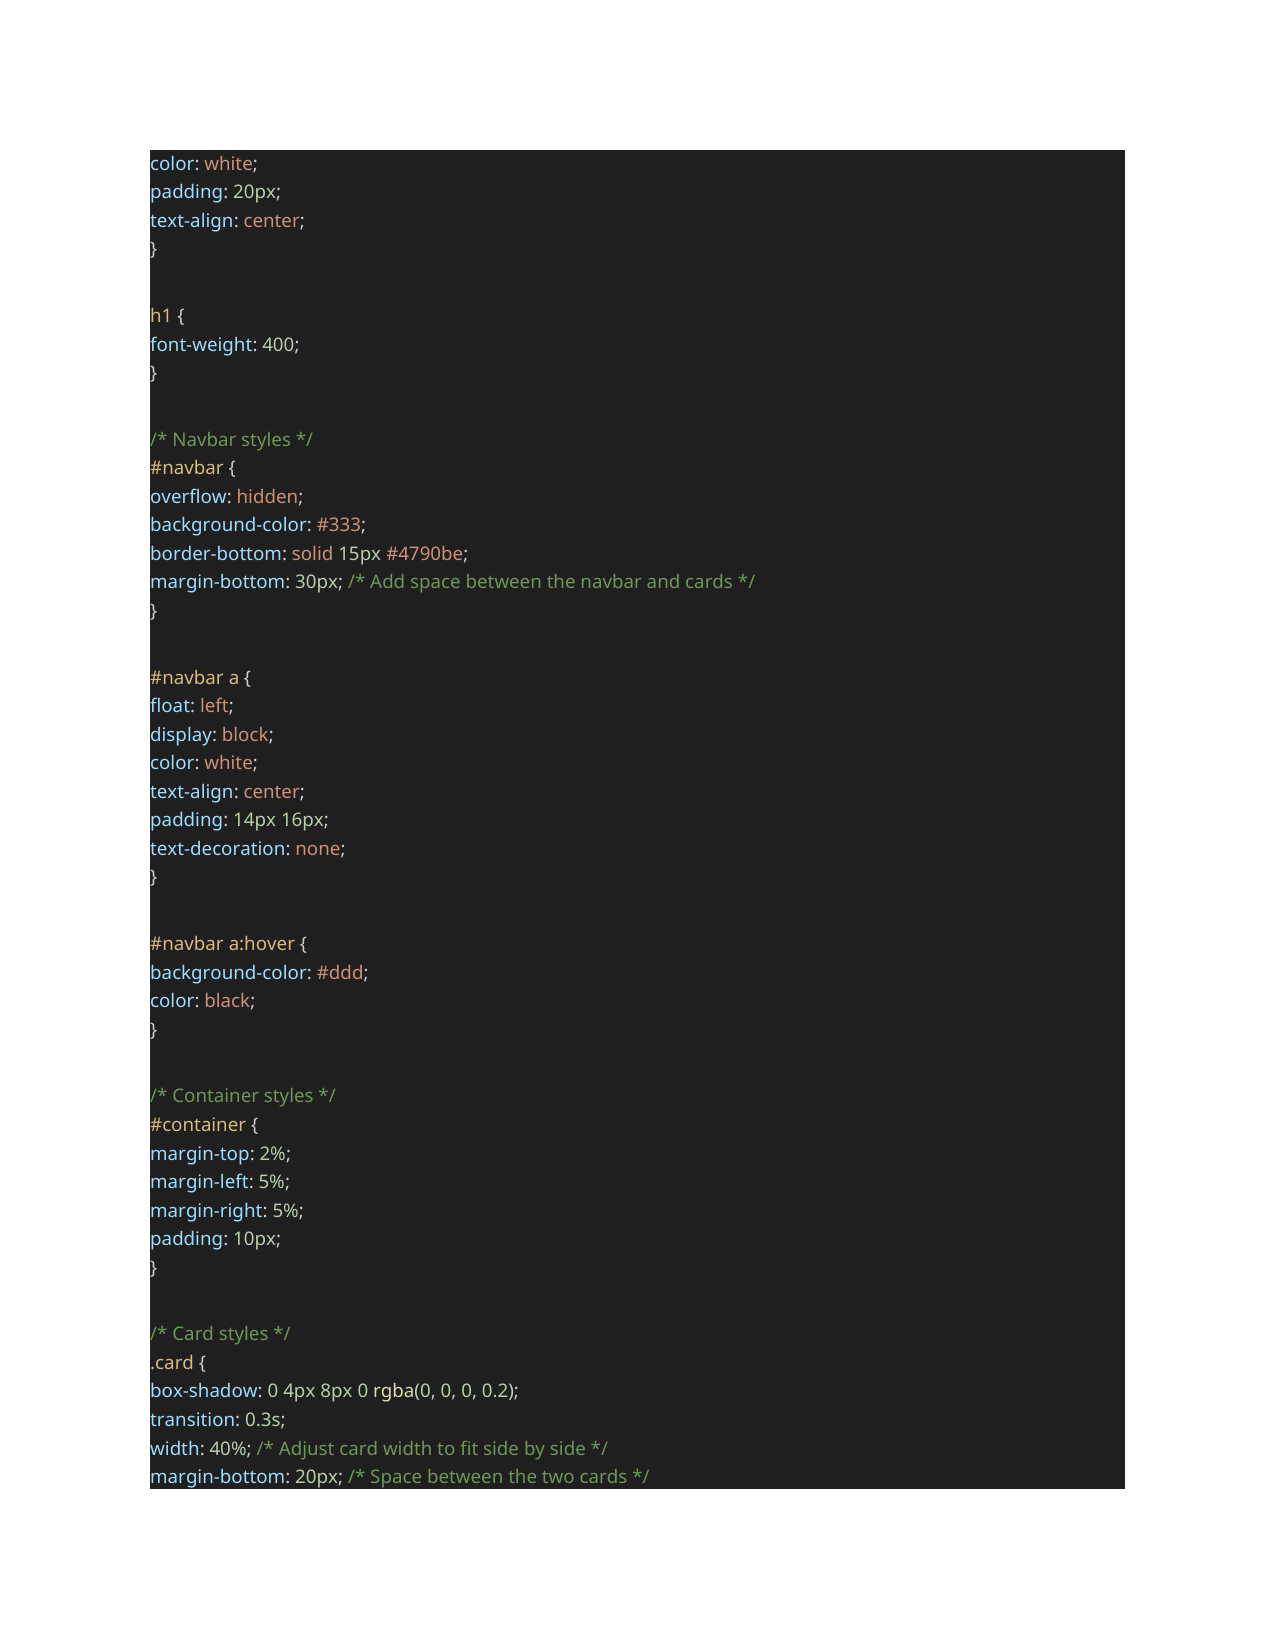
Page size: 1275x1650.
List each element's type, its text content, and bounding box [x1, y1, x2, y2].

text margin-bottom: 30px; /* Add space between the navbar and cards */ [150, 569, 1125, 594]
text margin-top: 2%; [150, 1140, 1125, 1165]
text } [150, 1016, 1125, 1042]
text width: 40%; /* Adjust card width to fit side by side */ [150, 1435, 1125, 1460]
text .card { [150, 1349, 1125, 1375]
text font-weight: 400; [150, 331, 1125, 356]
text /* Navbar styles */ [150, 426, 1125, 452]
text } [150, 1254, 1125, 1279]
text transition: 0.3s; [150, 1406, 1125, 1432]
text background-color: #ddd; [150, 959, 1125, 984]
text #container { [150, 1111, 1125, 1137]
text border-bottom: solid 15px #4790be; [150, 540, 1125, 566]
text float: left; [150, 692, 1125, 718]
text text-align: center; [150, 207, 1125, 233]
text margin-right: 5%; [150, 1197, 1125, 1222]
text #navbar a:hover { [150, 930, 1125, 956]
text color: black; [150, 987, 1125, 1013]
text display: block; [150, 721, 1125, 747]
text } [150, 597, 1125, 623]
text #navbar { [150, 454, 1125, 480]
text background-color: #333; [150, 512, 1125, 537]
text /* Container styles */ [150, 1083, 1125, 1108]
text } [150, 236, 1125, 261]
text box-shadow: 0 4px 8px 0 rgba(0, 0, 0, 0.2); [150, 1378, 1125, 1403]
text /* Card styles */ [150, 1321, 1125, 1346]
text color: white; [150, 150, 1125, 176]
text text-align: center; [150, 778, 1125, 804]
text margin-bottom: 20px; /* Space between the two cards */ [150, 1463, 1125, 1489]
text } [150, 864, 1125, 889]
text padding: 20px; [150, 178, 1125, 204]
text color: white; [150, 749, 1125, 775]
text padding: 14px 16px; [150, 807, 1125, 832]
text overflow: hidden; [150, 483, 1125, 509]
text #navbar a { [150, 664, 1125, 689]
text h1 { [150, 302, 1125, 328]
text text-decoration: none; [150, 835, 1125, 861]
text margin-left: 5%; [150, 1168, 1125, 1194]
text padding: 10px; [150, 1225, 1125, 1251]
text } [150, 359, 1125, 385]
